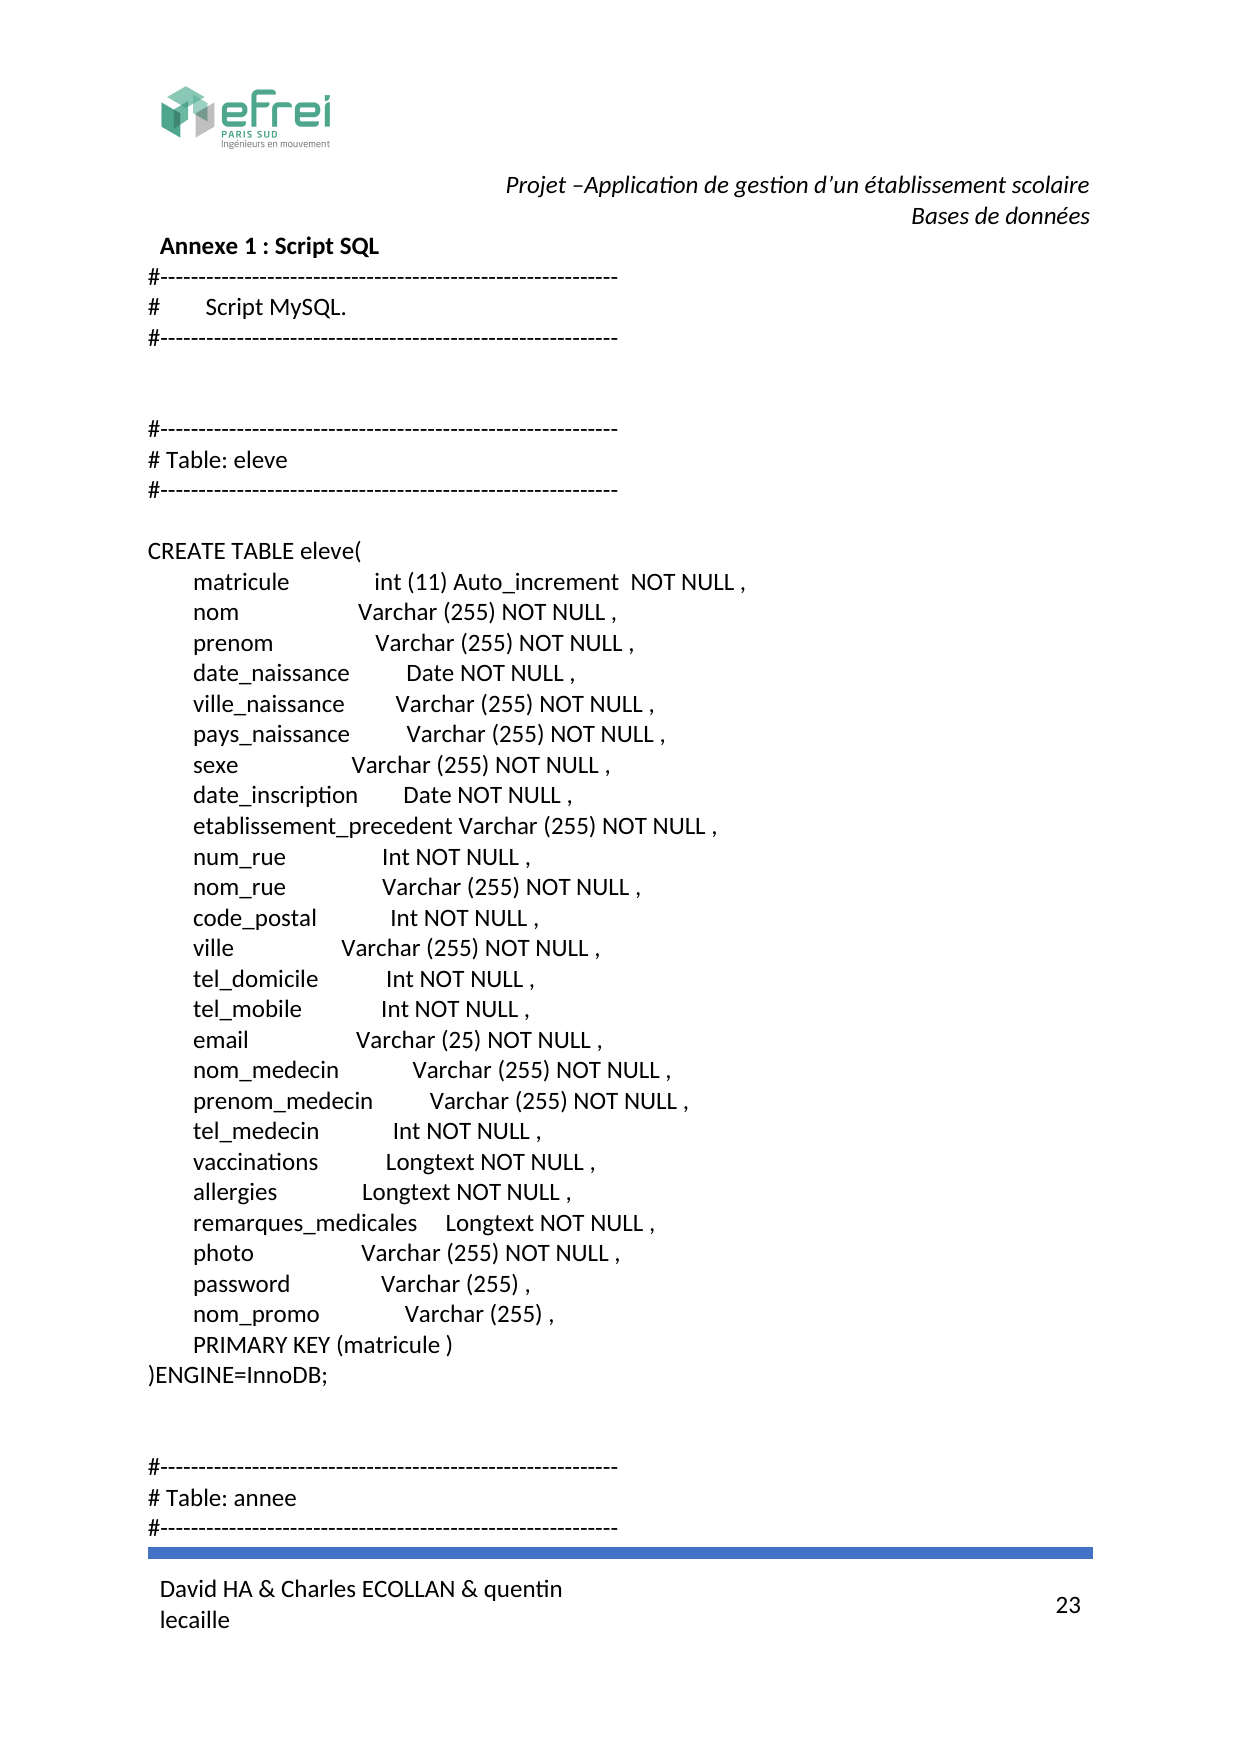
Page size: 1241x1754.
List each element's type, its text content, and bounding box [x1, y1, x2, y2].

text #------------------------------------------------------------ [148, 261, 1093, 291]
text )ENGINE=InnoDB; [148, 1359, 1093, 1390]
text ville_naissance Varchar (255) NOT NULL , [148, 688, 1093, 719]
text #------------------------------------------------------------ [148, 1512, 1093, 1543]
text ville Varchar (255) NOT NULL , [148, 932, 1093, 963]
text remarques_medicales Longtext NOT NULL , [148, 1207, 1093, 1237]
text nom Varchar (255) NOT NULL , [148, 597, 1093, 627]
text allergies Longtext NOT NULL , [148, 1176, 1093, 1207]
text num_rue Int NOT NULL , [148, 841, 1093, 871]
text tel_domicile Int NOT NULL , [148, 963, 1093, 993]
text PRIMARY KEY (matricule ) [148, 1329, 1093, 1359]
text etablissement_precedent Varchar (255) NOT NULL , [148, 810, 1093, 841]
text date_naissance Date NOT NULL , [148, 658, 1093, 688]
text date_inscription Date NOT NULL , [148, 780, 1093, 810]
text #------------------------------------------------------------ [148, 322, 1093, 352]
text nom_rue Varchar (255) NOT NULL , [148, 871, 1093, 902]
text nom_medecin Varchar (255) NOT NULL , [148, 1054, 1093, 1085]
text CREATE TABLE eleve( [148, 536, 1093, 566]
subtitle Annexe 1 : Script SQL [159, 230, 1093, 261]
text email Varchar (25) NOT NULL , [148, 1024, 1093, 1054]
picture [147, 73, 347, 170]
text # Table: eleve [148, 444, 1093, 474]
text prenom Varchar (255) NOT NULL , [148, 627, 1093, 658]
text # Table: annee [148, 1482, 1093, 1512]
text nom_promo Varchar (255) , [148, 1298, 1093, 1329]
text password Varchar (255) , [148, 1268, 1093, 1298]
text vaccinations Longtext NOT NULL , [148, 1146, 1093, 1176]
text code_postal Int NOT NULL , [148, 902, 1093, 932]
text #------------------------------------------------------------ [148, 413, 1093, 444]
text sexe Varchar (255) NOT NULL , [148, 749, 1093, 780]
text pays_naissance Varchar (255) NOT NULL , [148, 719, 1093, 749]
text #------------------------------------------------------------ [148, 474, 1093, 505]
text #------------------------------------------------------------ [148, 1451, 1093, 1482]
text tel_mobile Int NOT NULL , [148, 993, 1093, 1024]
text photo Varchar (255) NOT NULL , [148, 1237, 1093, 1268]
text # Script MySQL. [148, 291, 1093, 322]
text tel_medecin Int NOT NULL , [148, 1115, 1093, 1146]
text matricule int (11) Auto_increment NOT NULL , [148, 566, 1093, 597]
text prenom_medecin Varchar (255) NOT NULL , [148, 1085, 1093, 1115]
